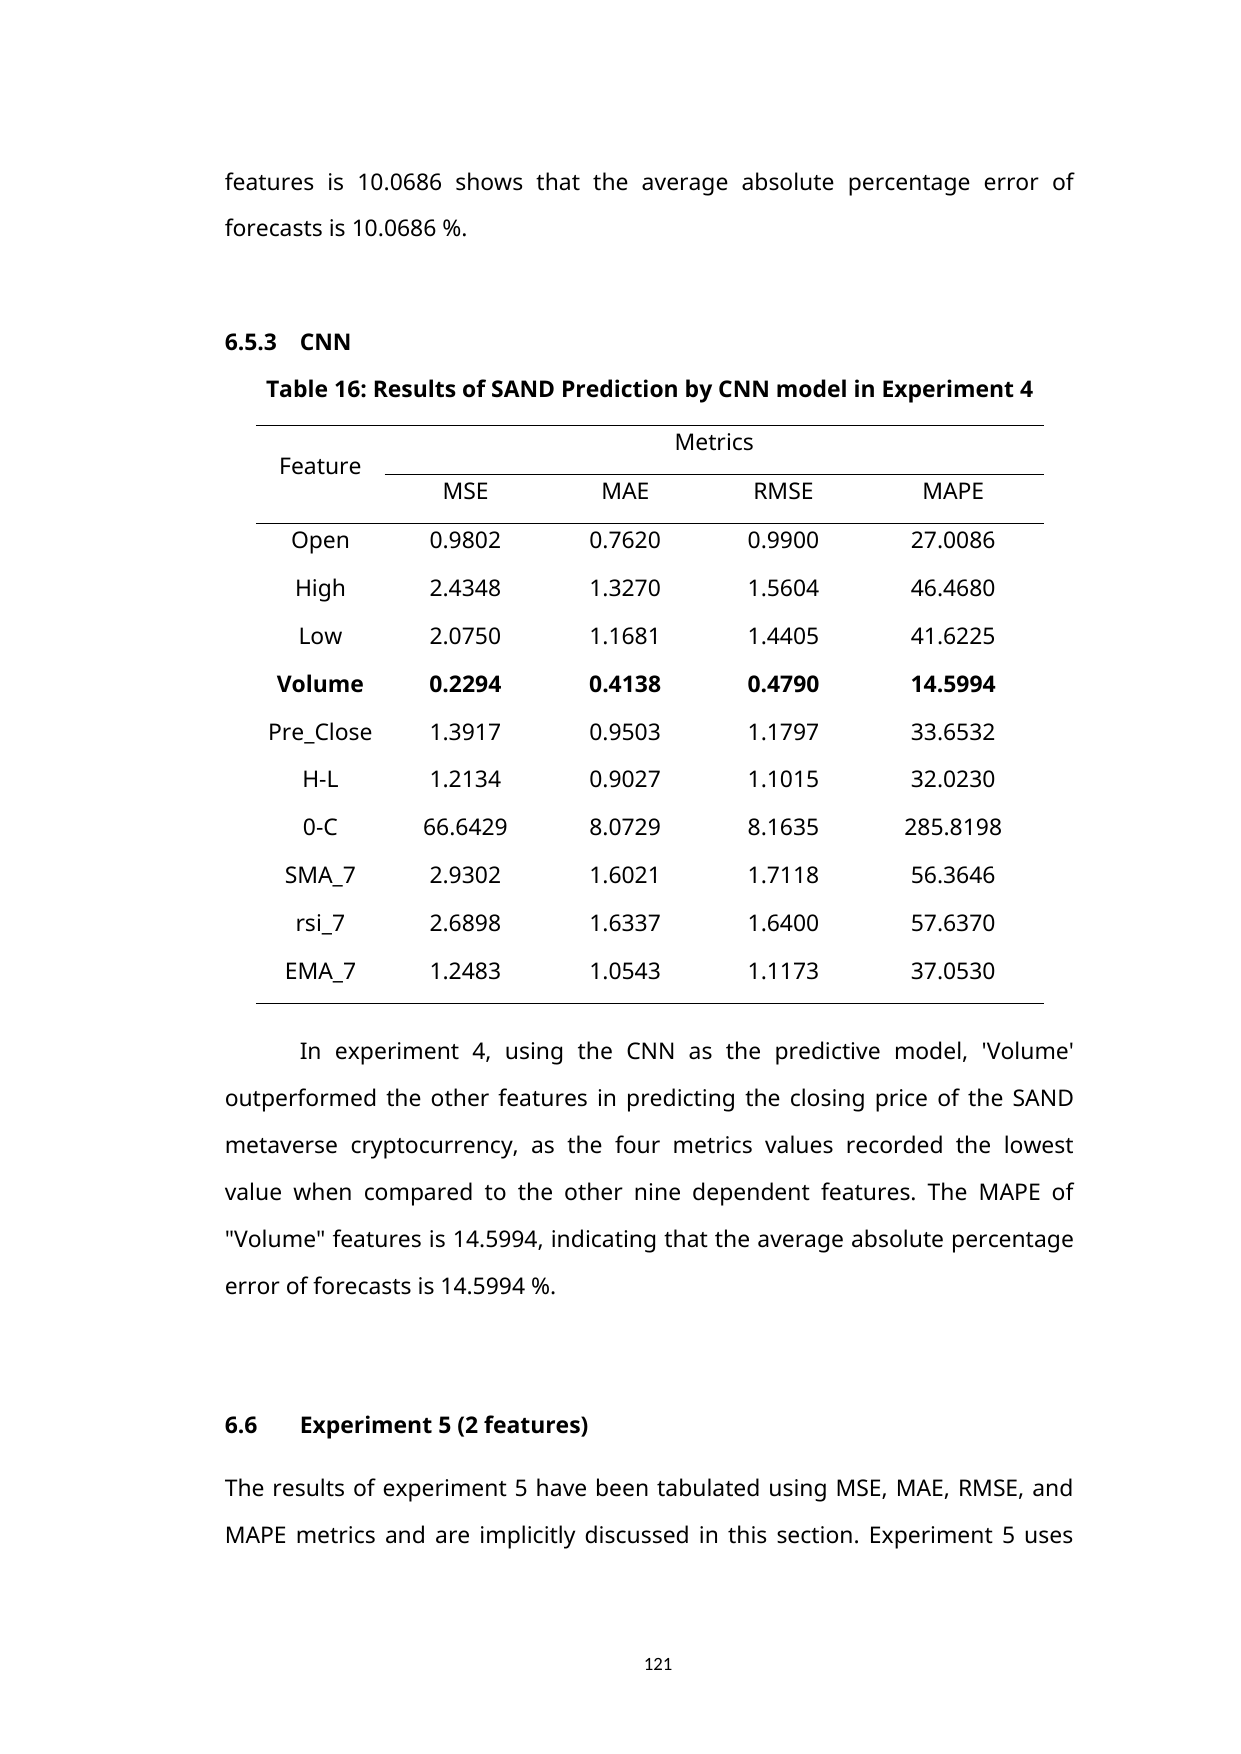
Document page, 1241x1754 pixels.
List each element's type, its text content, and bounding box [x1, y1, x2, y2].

table_cell Low [256, 620, 384, 667]
table_cell 1.1015 [704, 763, 862, 811]
table_cell 0.9900 [704, 524, 862, 572]
table_cell 1.2134 [385, 763, 546, 811]
table_cell MSE [385, 475, 546, 523]
table_cell MAPE [863, 475, 1043, 523]
table_cell 1.6021 [546, 859, 704, 907]
table_cell 41.6225 [863, 620, 1043, 667]
table_cell Volume [256, 668, 384, 715]
table_cell 1.3917 [385, 715, 546, 763]
table_cell 27.0086 [863, 524, 1043, 572]
table_cell 1.5604 [704, 572, 862, 619]
table_cell rsi_7 [256, 907, 384, 955]
table_cell 0.9027 [546, 763, 704, 811]
text In experiment 4, using the CNN as the predictive model, 'Volume' outperformed the other features in predicting the closing price of the SAND metaverse cryptocurrency, as the four metrics values recorded the lowest value when compared to the other nine dependent features. The MAPE of "Volume" features is 14.5994, indicating that the average absolute percentage error of forecasts is 14.5994 %. [224, 1035, 1075, 1301]
table_cell Open [256, 524, 384, 572]
table_cell 0.9503 [546, 715, 704, 763]
table_cell 0.4138 [546, 668, 704, 715]
table_cell 1.2483 [385, 955, 546, 1003]
table_cell 32.0230 [863, 763, 1043, 811]
table_cell 1.6337 [546, 907, 704, 955]
table_cell EMA_7 [256, 955, 384, 1003]
table_cell 66.6429 [385, 811, 546, 859]
table_cell 1.7118 [704, 859, 862, 907]
table_cell 1.6400 [704, 907, 862, 955]
table_cell 1.0543 [546, 955, 704, 1003]
table_cell 2.9302 [385, 859, 546, 907]
table_cell Pre_Close [256, 715, 384, 763]
table_cell 33.6532 [863, 715, 1043, 763]
table_cell 8.1635 [704, 811, 862, 859]
table_cell 1.1173 [704, 955, 862, 1003]
table_cell SMA_7 [256, 859, 384, 907]
subtitle 6.5.3 CNN [224, 326, 1075, 357]
table_cell 0.4790 [704, 668, 862, 715]
table_cell 0.9802 [385, 524, 546, 572]
table_cell 8.0729 [546, 811, 704, 859]
table_cell 57.6370 [863, 907, 1043, 955]
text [224, 1472, 1075, 1550]
table_cell 56.3646 [863, 859, 1043, 907]
table_header Metrics [385, 426, 1043, 474]
table_cell MAE [546, 475, 704, 523]
table_cell 14.5994 [863, 668, 1043, 715]
table_cell H-L [256, 763, 384, 811]
table_cell 1.4405 [704, 620, 862, 667]
table_cell High [256, 572, 384, 619]
subtitle 6.6 Experiment 5 (2 features) [224, 1409, 1075, 1441]
table_cell 1.3270 [546, 572, 704, 619]
table_cell RMSE [704, 475, 862, 523]
table_cell 1.1681 [546, 620, 704, 667]
table_cell 2.4348 [385, 572, 546, 619]
table_cell 46.4680 [863, 572, 1043, 619]
table_cell 1.1797 [704, 715, 862, 763]
table_cell 0-C [256, 811, 384, 859]
table_cell 2.6898 [385, 907, 546, 955]
table_cell 37.0530 [863, 955, 1043, 1003]
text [224, 165, 1075, 243]
table_cell 0.2294 [385, 668, 546, 715]
table_cell 0.7620 [546, 524, 704, 572]
table_cell 2.0750 [385, 620, 546, 667]
table_cell 285.8198 [863, 811, 1043, 859]
table_header Feature [256, 426, 384, 523]
